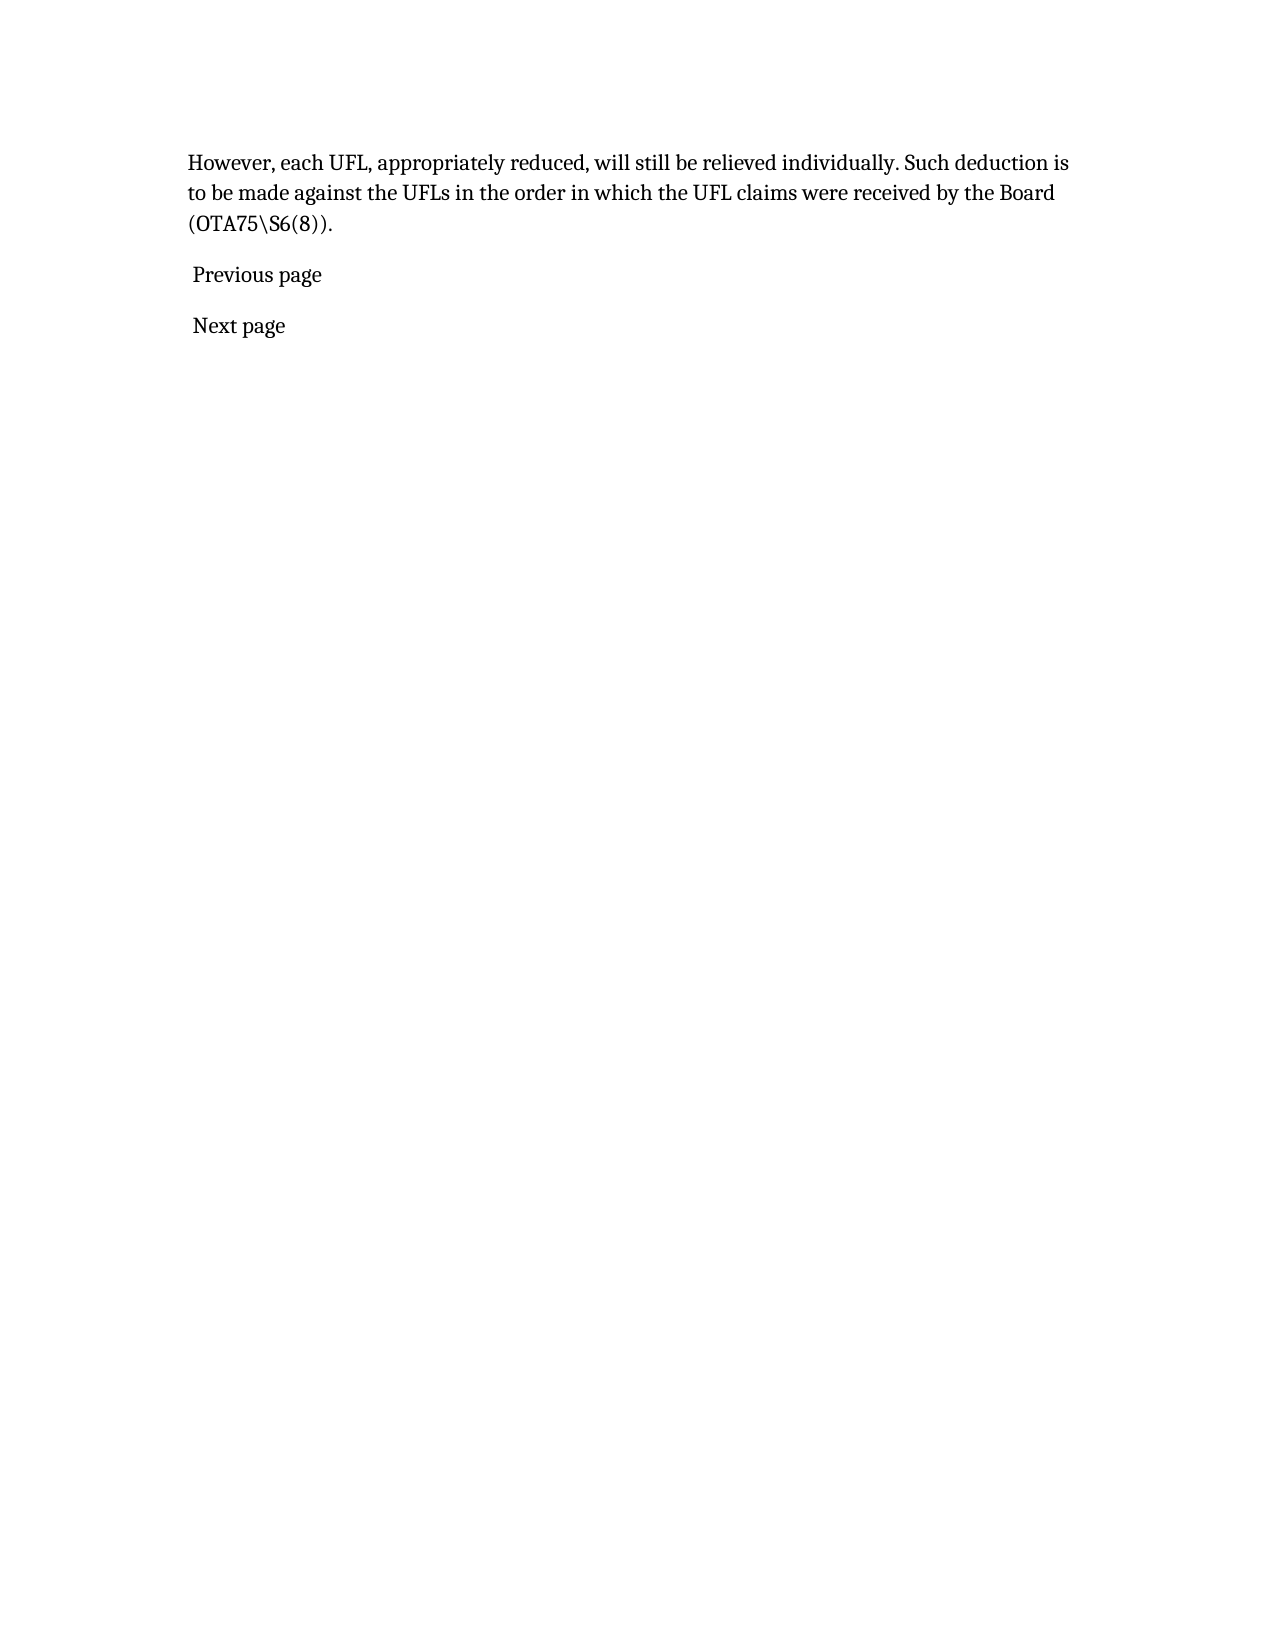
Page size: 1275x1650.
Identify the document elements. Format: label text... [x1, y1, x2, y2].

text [187, 150, 1087, 237]
text Next page [187, 312, 1087, 339]
text Previous page [187, 261, 1087, 288]
